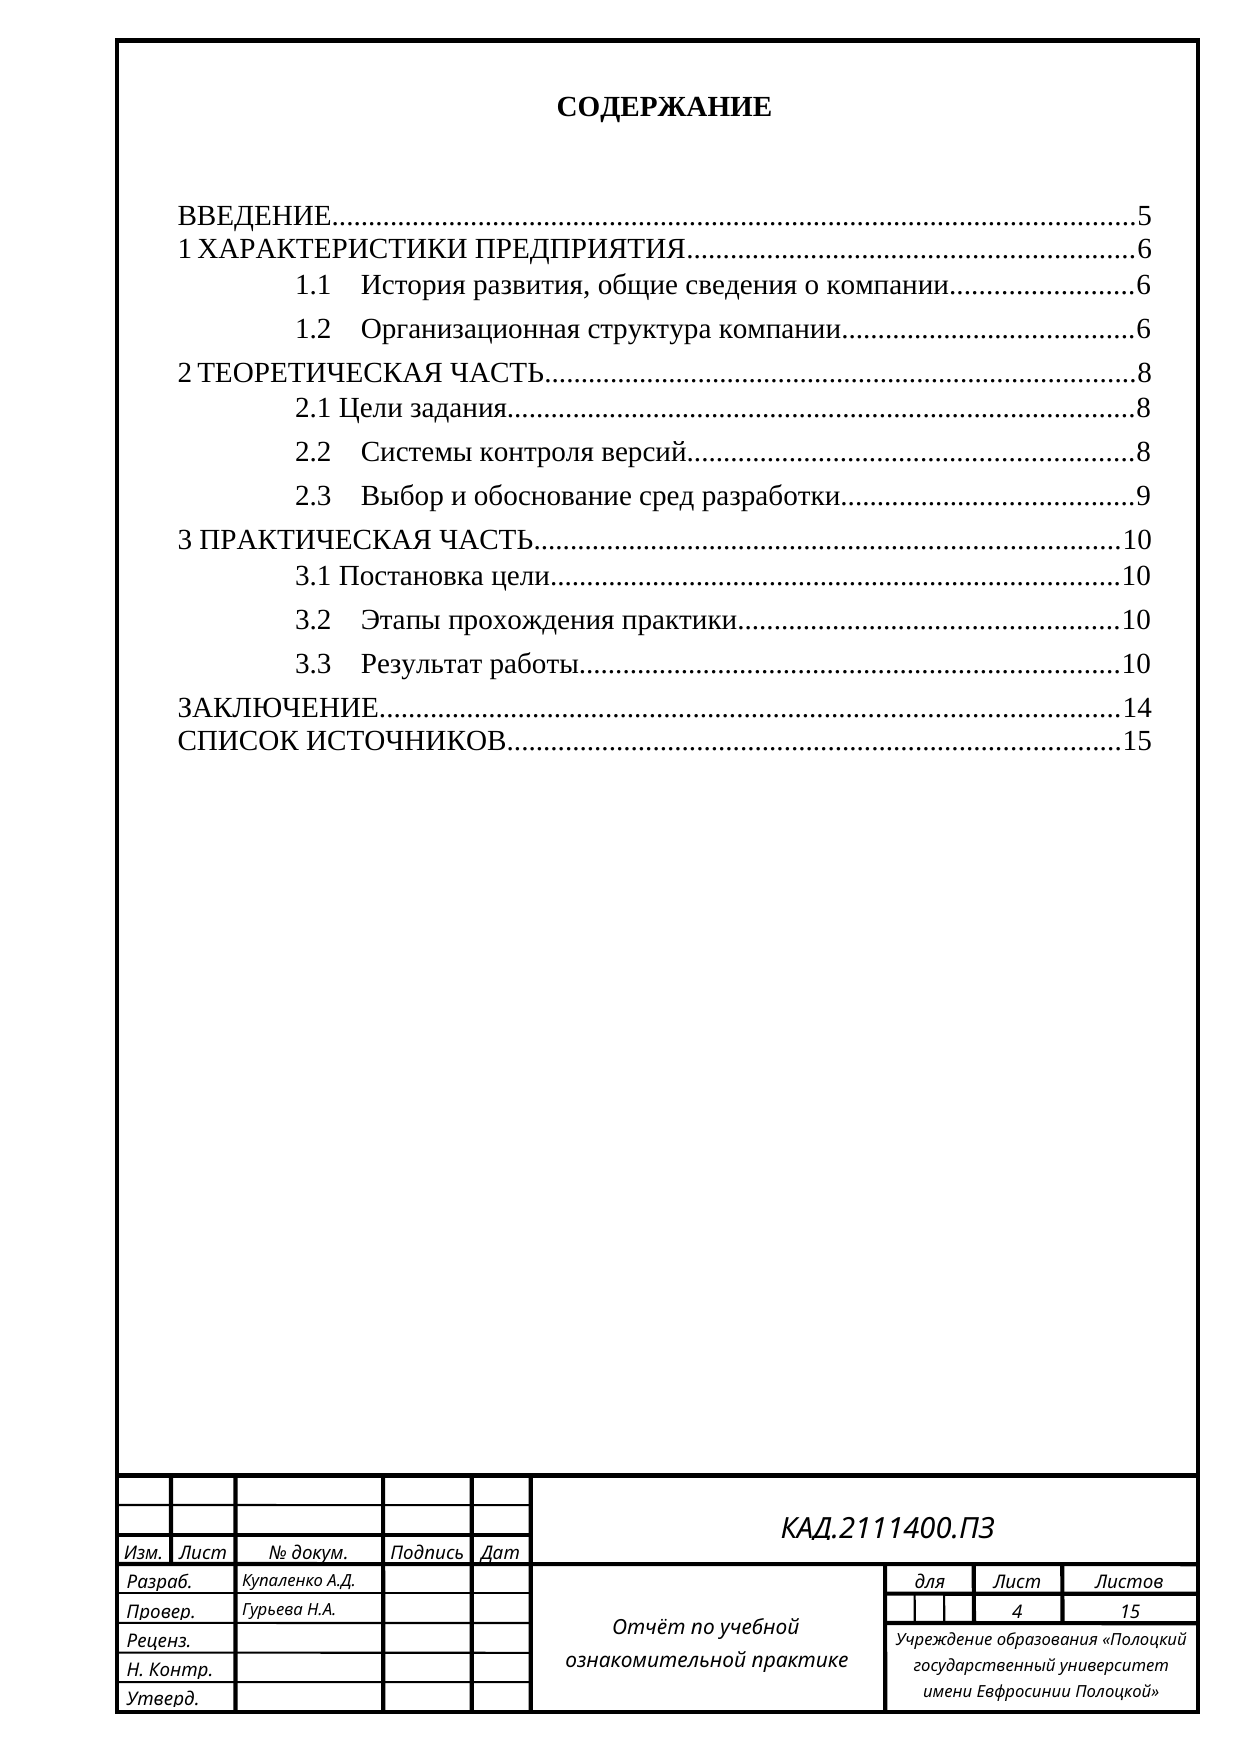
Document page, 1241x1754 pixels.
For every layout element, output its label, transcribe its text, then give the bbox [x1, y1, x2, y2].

text 2.1 Цели задания 8 [206, 391, 1152, 424]
text 3.3 Результат работы 10 [206, 646, 1152, 679]
text 3.2 Этапы прохождения практики 10 [206, 602, 1152, 636]
text СПИСОК ИСТОЧНИКОВ 15 [177, 723, 1152, 757]
text 1 ХАРАКТЕРИСТИКИ ПРЕДПРИЯТИЯ 6 [177, 231, 1152, 265]
text 2 ТЕОРЕТИЧЕСКАЯ ЧАСТЬ 8 [177, 355, 1152, 388]
text ВВЕДЕНИЕ 5 [177, 198, 1152, 231]
text 3.1 Постановка цели 10 [206, 558, 1152, 592]
text содержание [177, 89, 1152, 122]
text 3 ПРАКТИЧЕСКАЯ ЧАСТЬ 10 [177, 522, 1152, 556]
text 2.3 Выбор и обоснование сред разработки 9 [206, 478, 1152, 512]
text 2.2 Системы контроля версий 8 [206, 434, 1152, 468]
text 1.2 Организационная структура компании 6 [206, 311, 1152, 344]
text 1.1 История развития, общие сведения о компании 6 [206, 267, 1152, 301]
text ЗАКЛЮЧЕНИЕ 14 [177, 690, 1152, 723]
